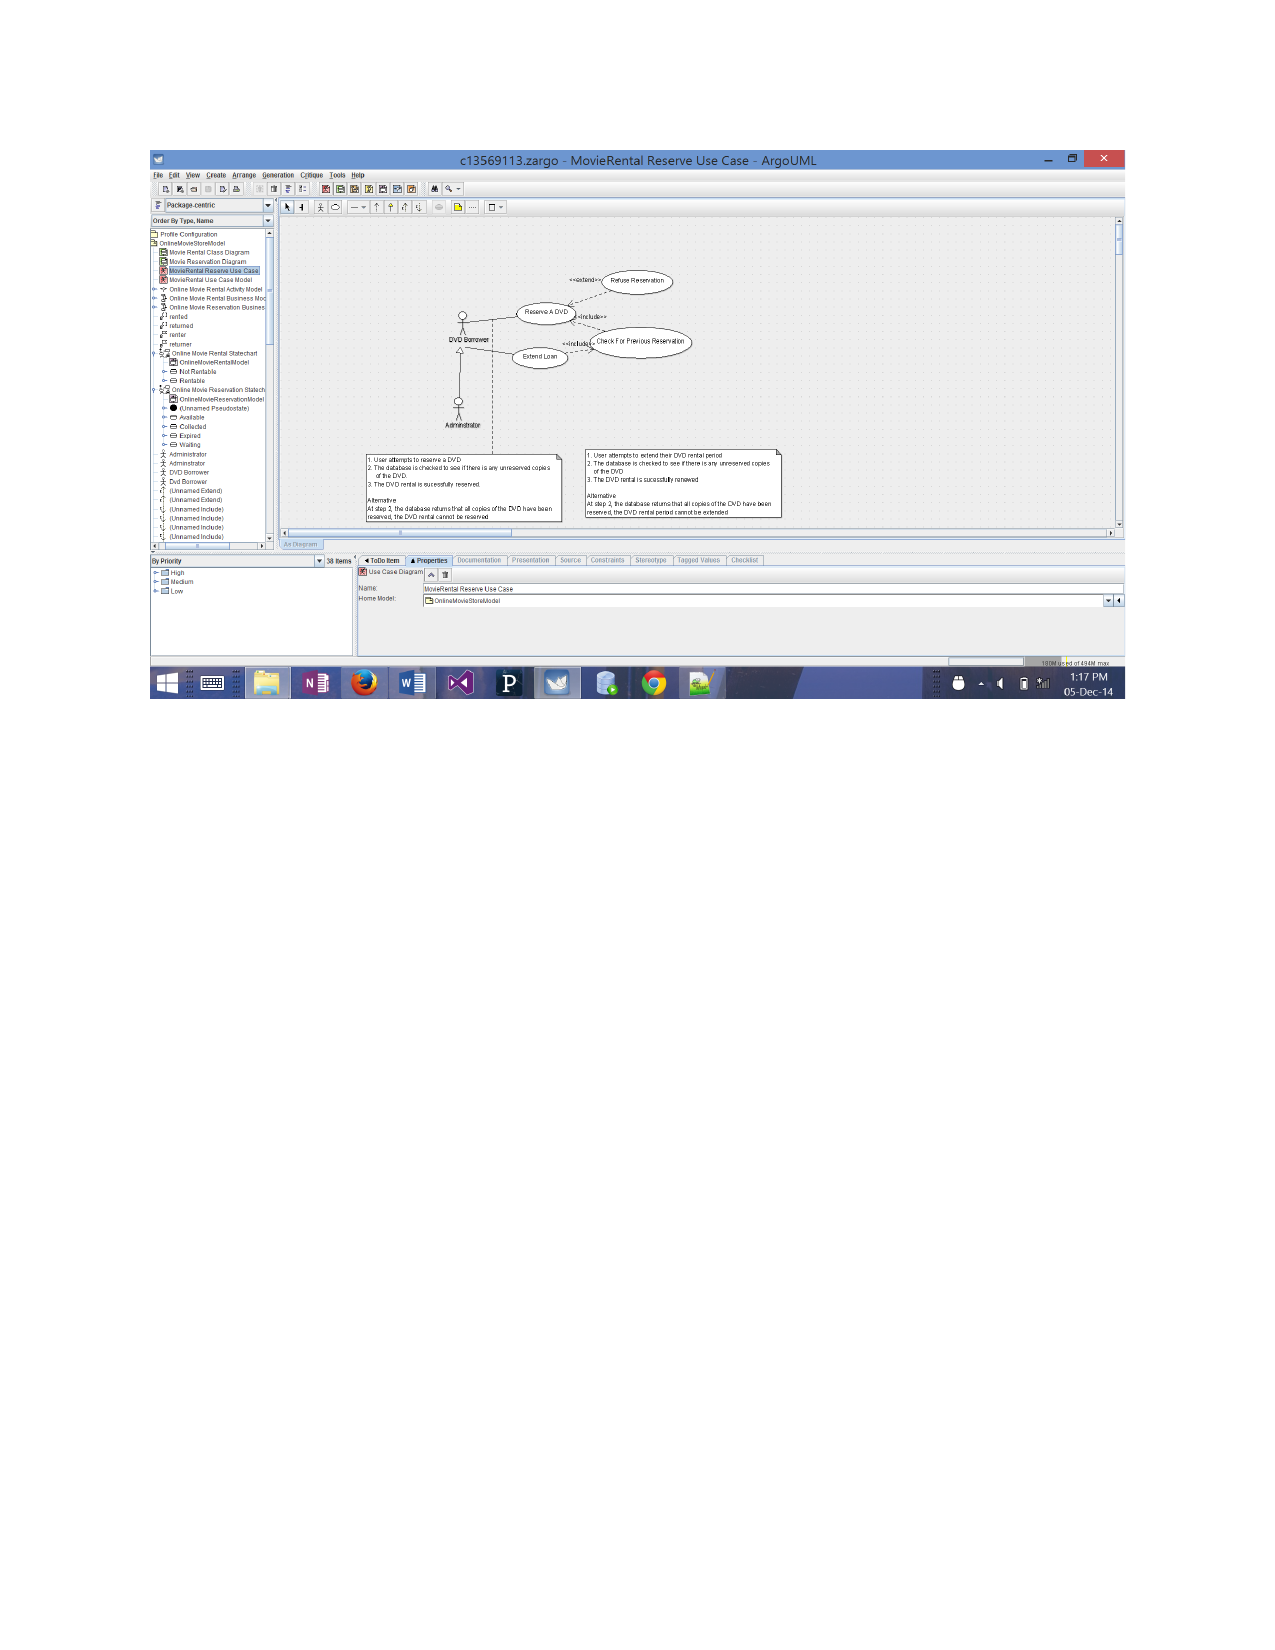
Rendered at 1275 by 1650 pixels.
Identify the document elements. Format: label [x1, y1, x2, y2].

picture [150, 150, 1125, 699]
